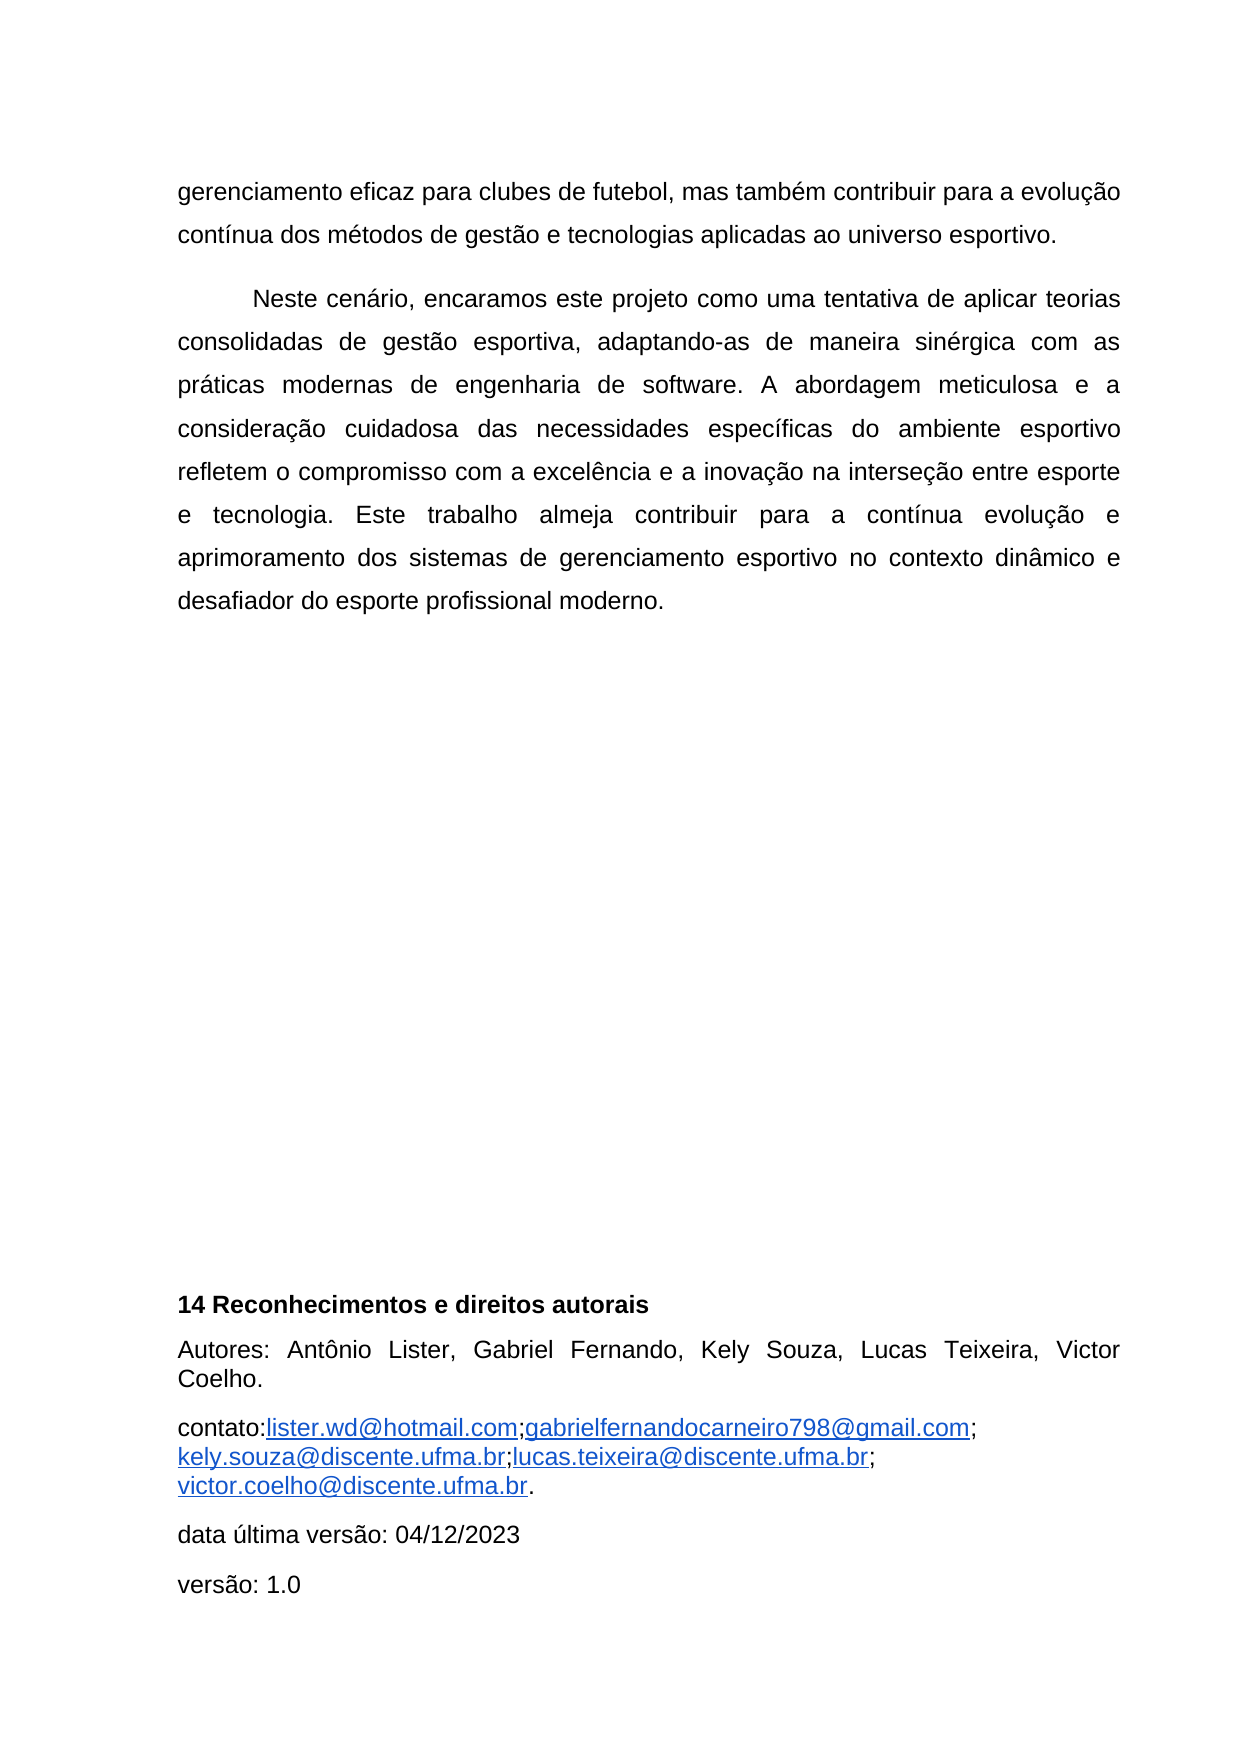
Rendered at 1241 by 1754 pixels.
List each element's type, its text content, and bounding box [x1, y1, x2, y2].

text data última versão: 04/12/2023 [177, 1521, 1122, 1549]
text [177, 177, 1122, 249]
text Neste cenário, encaramos este projeto como uma tentativa de aplicar teorias consolidadas de gestão esportiva, adaptando-as de maneira sinérgica com as práticas modernas de engenharia de software. A abordagem meticulosa e a consideração cuidadosa das necessidades específicas do ambiente esportivo refletem o compromisso com a excelência e a inovação na interseção entre esporte e tecnologia. Este trabalho almeja contribuir para a contínua evolução e aprimoramento dos sistemas de gerenciamento esportivo no contexto dinâmico e desafiador do esporte profissional moderno. [177, 284, 1122, 615]
subtitle 14 Reconhecimentos e direitos autorais [177, 1290, 1122, 1318]
text contato:lister.wd@hotmail.com;gabrielfernandocarneiro798@gmail.com; kely.souza@discente.ufma.br;lucas.teixeira@discente.ufma.br; victor.coelho@discente.ufma.br. [177, 1413, 1122, 1500]
text versão: 1.0 [177, 1570, 1122, 1599]
text Autores: Antônio Lister, Gabriel Fernando, Kely Souza, Lucas Teixeira, Victor Coelho. [177, 1335, 1122, 1393]
